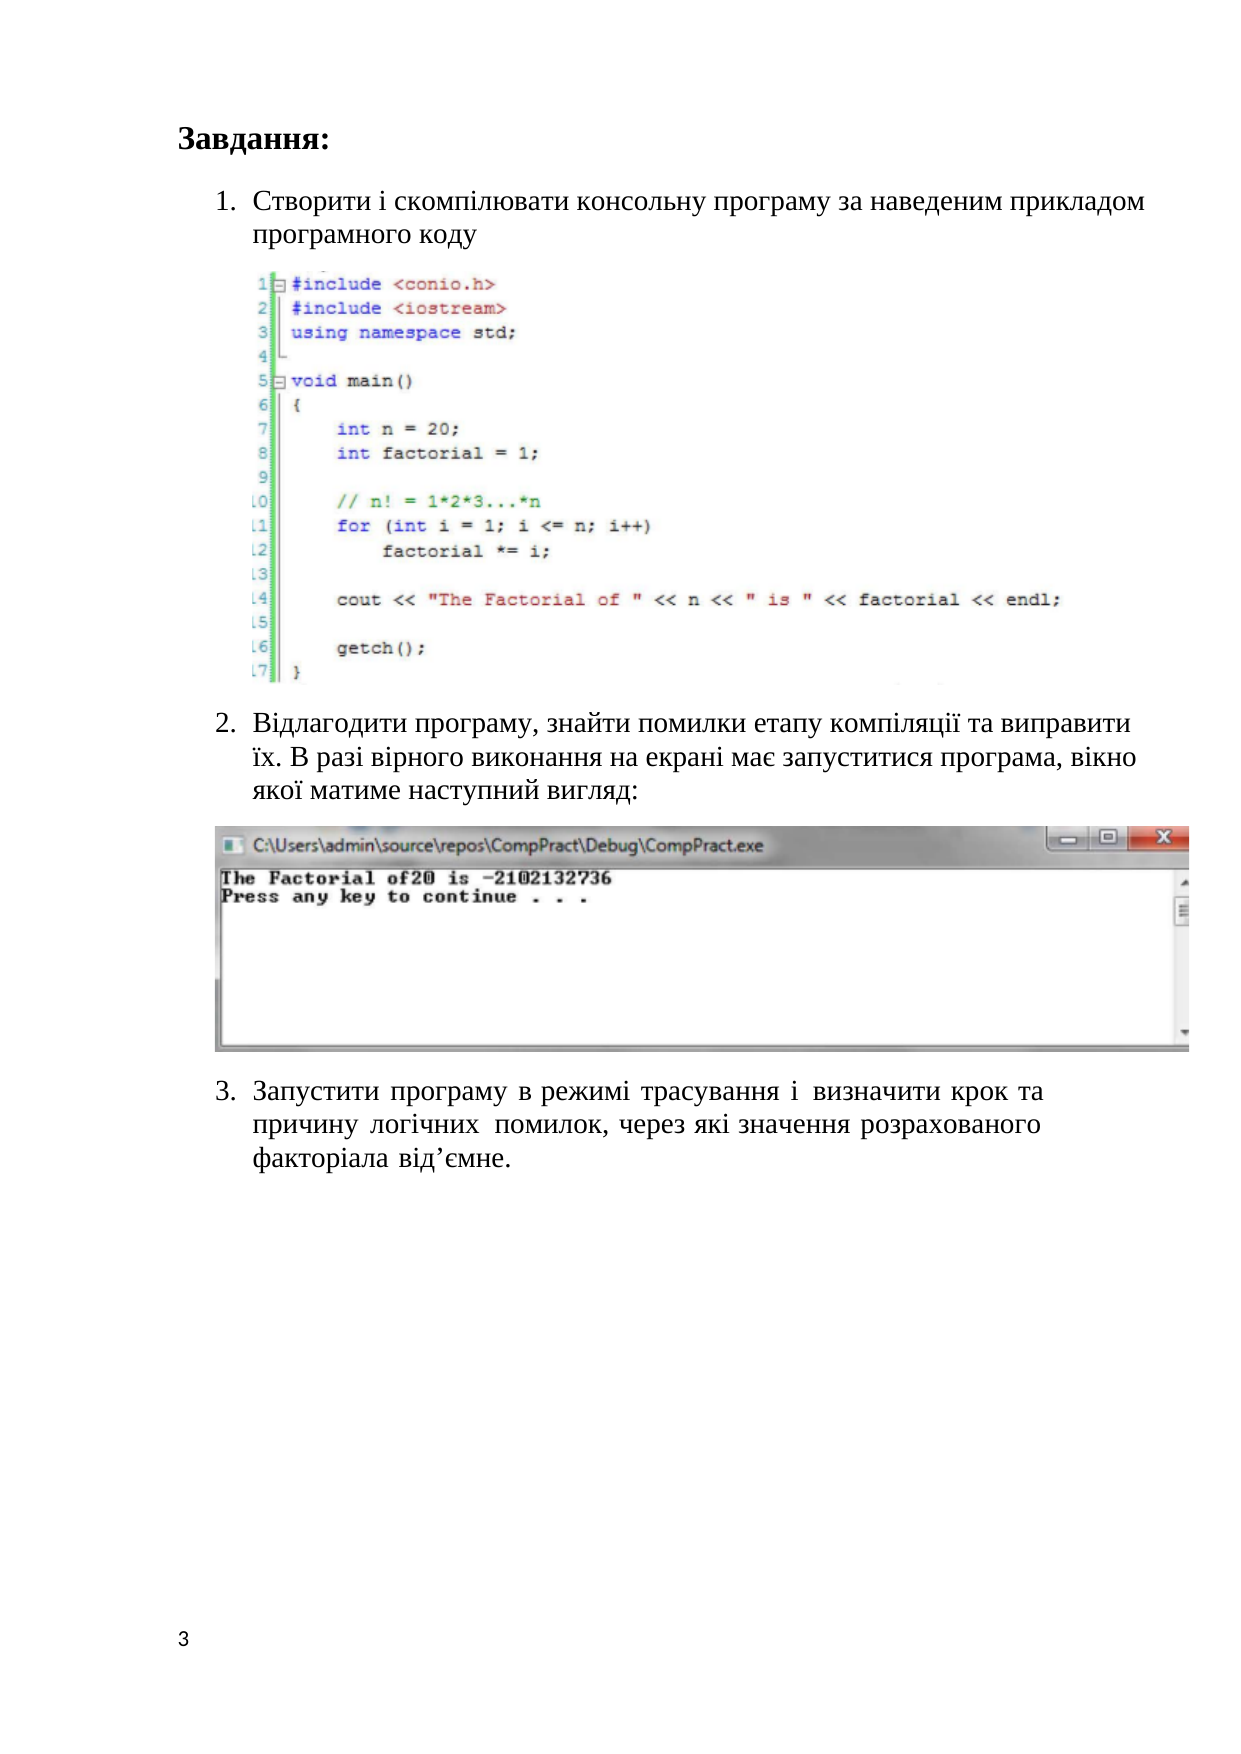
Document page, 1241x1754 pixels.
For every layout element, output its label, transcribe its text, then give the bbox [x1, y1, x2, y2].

picture [214, 826, 1190, 1052]
list Створити і скомпілювати консольну програму за наведеним прикладом програмного коду [215, 183, 1152, 250]
text Завдання: [177, 118, 1152, 156]
list Запустити програму в режимі трасування i визначити крок та причину логічних помилок, через які значення розрахованого факторіала від’ємне. [215, 1073, 1136, 1173]
picture [252, 271, 1227, 685]
list Відлагодити програму, знайти помилки етапу компіляції та виправити їх. В разі вірного виконання на екрані має запуститися програма, вікно якої матиме наступний вигляд: [215, 705, 1152, 806]
